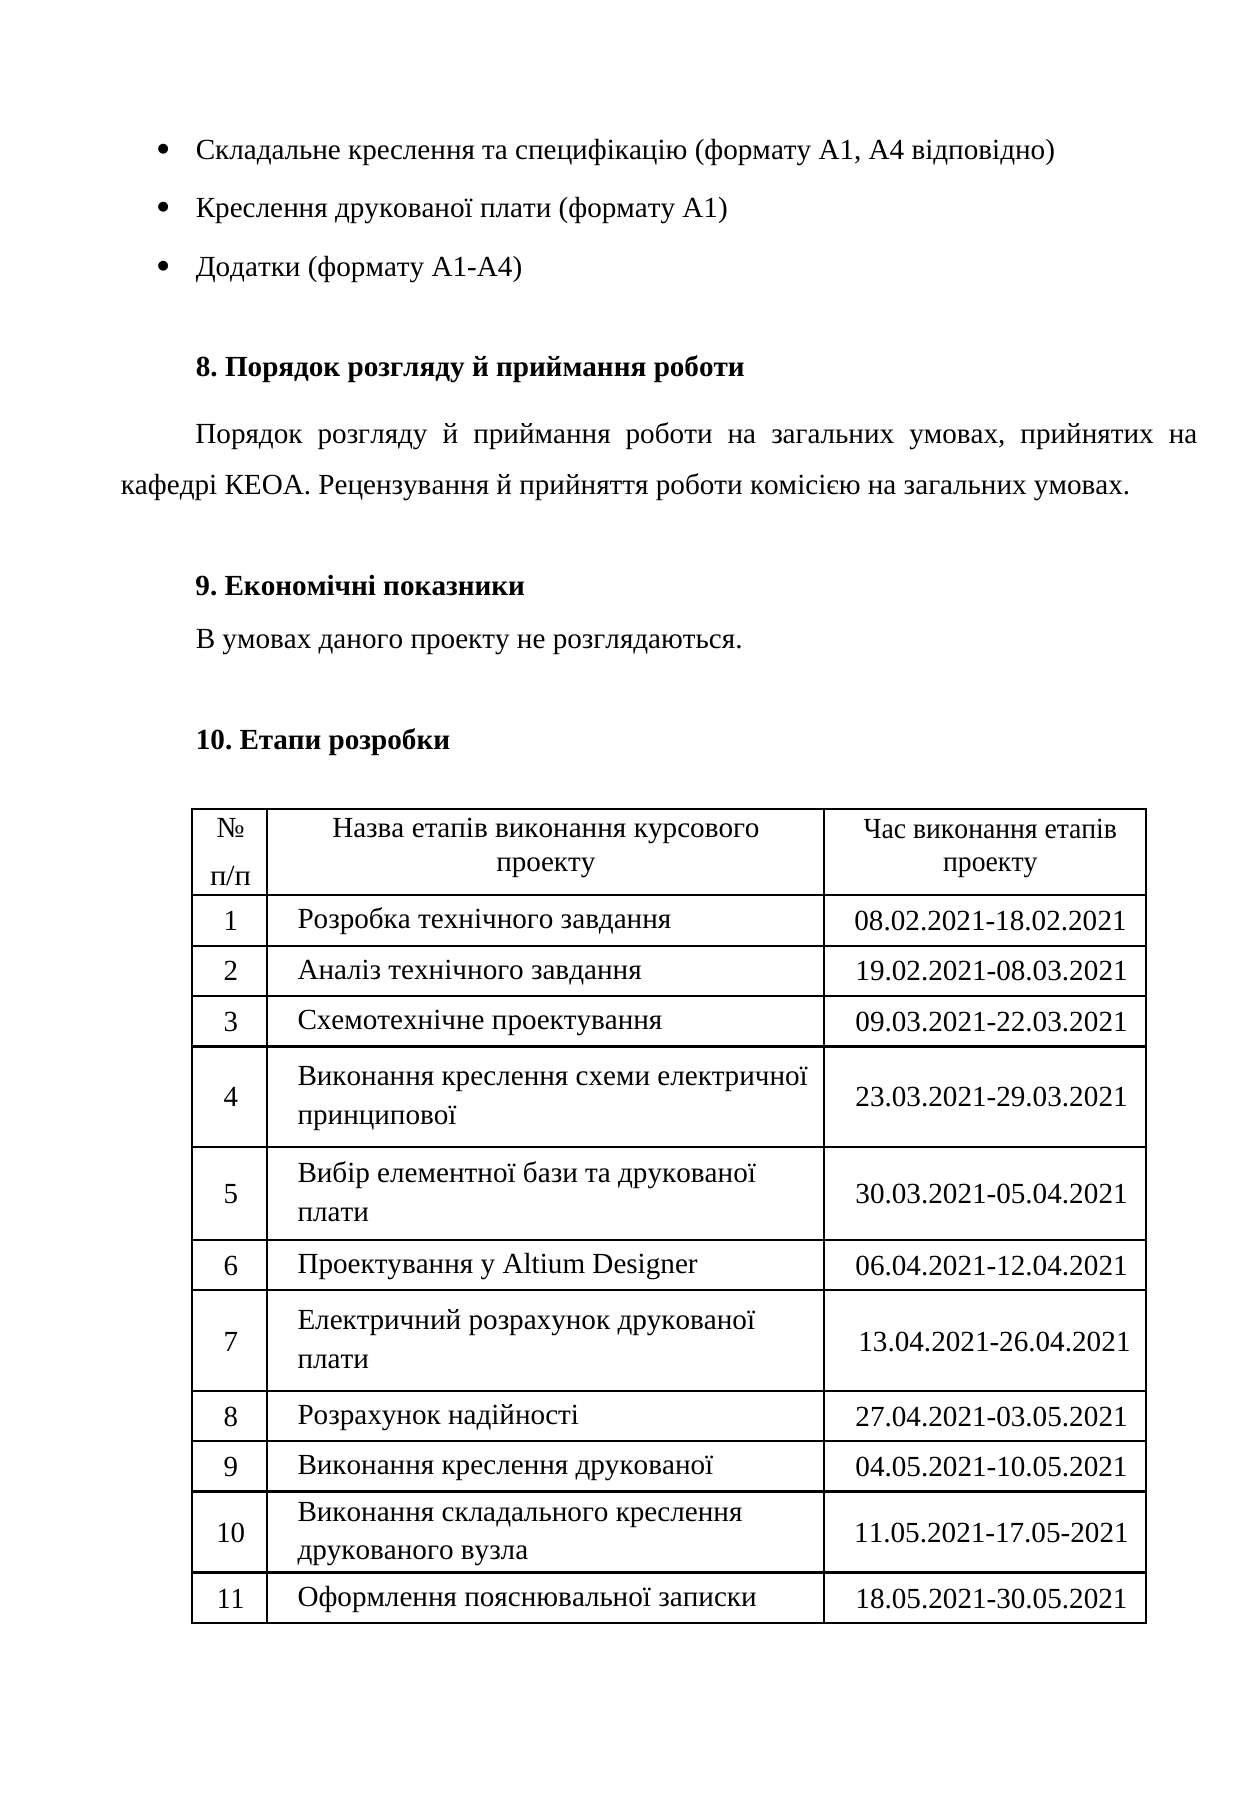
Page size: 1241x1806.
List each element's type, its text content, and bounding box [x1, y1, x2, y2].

list Креслення друкованої плати (формату А1) [158, 191, 1198, 224]
table_cell 08.02.2021-18.02.2021 [825, 896, 1145, 944]
text Порядок розгляду й приймання роботи на загальних умовах, прийнятих на кафедрі КЕОА. Рецензування й прийняття роботи комісією на загальних умовах. [121, 400, 1198, 500]
table_cell 09.03.2021-22.03.2021 [825, 997, 1145, 1045]
table_cell Схемотехнічне проектування [268, 997, 823, 1045]
table_cell 13.04.2021-26.04.2021 [825, 1291, 1145, 1389]
table_cell 06.04.2021-12.04.2021 [825, 1241, 1145, 1289]
table_cell 10 [193, 1493, 266, 1571]
list Додатки (формату А1-А4) [158, 249, 1198, 282]
table_cell 11.05.2021-17.05-2021 [825, 1493, 1145, 1571]
table_cell 19.02.2021-08.03.2021 [825, 947, 1145, 995]
text 10. Етапи розробки [121, 722, 1198, 756]
text 8. Порядок розгляду й приймання роботи [196, 349, 1198, 383]
table_header Час виконання етапів проекту [825, 810, 1145, 894]
table_cell 18.05.2021-30.05.2021 [825, 1574, 1145, 1622]
table_cell 30.03.2021-05.04.2021 [825, 1148, 1145, 1239]
text В умовах даного проекту не розглядаються. [121, 621, 1198, 655]
table_cell 11 [193, 1574, 266, 1622]
table_cell Виконання креслення друкованої [268, 1442, 823, 1490]
table_cell Вибір елементної бази та друкованої плати [268, 1148, 823, 1239]
table_cell 5 [193, 1148, 266, 1239]
table_cell Розробка технічного завдання [268, 896, 823, 944]
table_cell Розрахунок надійності [268, 1392, 823, 1440]
table_cell 04.05.2021-10.05.2021 [825, 1442, 1145, 1490]
table_cell 1 [193, 896, 266, 944]
table_cell 27.04.2021-03.05.2021 [825, 1392, 1145, 1440]
table_cell 8 [193, 1392, 266, 1440]
table_cell 7 [193, 1291, 266, 1389]
table_cell Виконання креслення схеми електричної принципової [268, 1048, 823, 1146]
table_cell Проектування у Altium Designer [268, 1241, 823, 1289]
table_cell 23.03.2021-29.03.2021 [825, 1048, 1145, 1146]
table_cell 9 [193, 1442, 266, 1490]
table_cell Електричний розрахунок друкованої плати [268, 1291, 823, 1389]
table_cell 2 [193, 947, 266, 995]
table_header № п/п [193, 810, 266, 894]
table_cell Аналіз технічного завдання [268, 947, 823, 995]
table_cell Виконання складального креслення друкованого вузла [268, 1493, 823, 1571]
list Складальне креслення та специфікацію (формату А1, А4 відповідно) [158, 132, 1198, 166]
table_cell 3 [193, 997, 266, 1045]
table_cell 6 [193, 1241, 266, 1289]
table_header Назва етапів виконання курсового проекту [268, 810, 823, 894]
table_cell 4 [193, 1048, 266, 1146]
table_cell Оформлення пояснювальної записки [268, 1574, 823, 1622]
text 9. Економічні показники [121, 568, 1198, 602]
